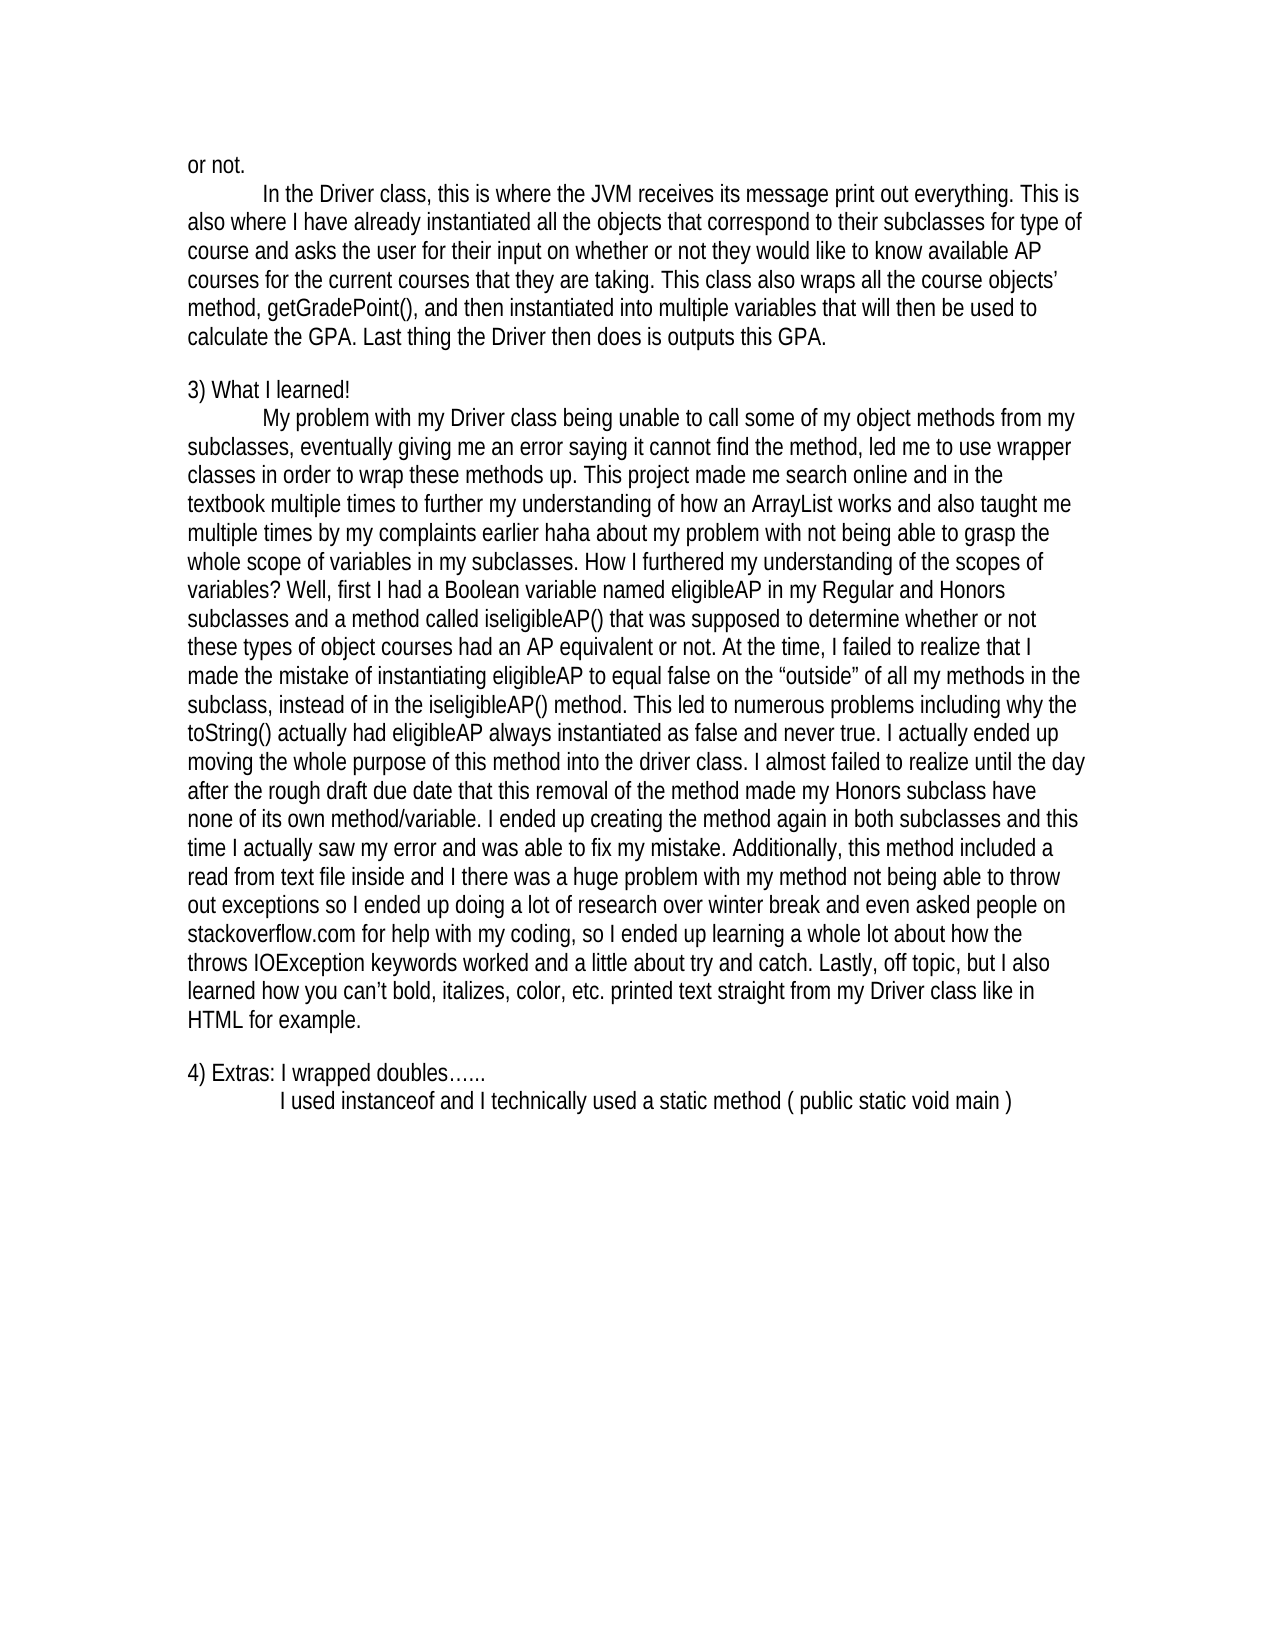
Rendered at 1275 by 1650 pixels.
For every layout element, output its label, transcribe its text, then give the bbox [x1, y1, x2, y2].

text I used instanceof and I technically used a static method ( public static void main ) [187, 1086, 1087, 1115]
text 3) What I learned! [187, 374, 1087, 403]
text 4) Extras: I wrapped doubles…... [187, 1057, 1087, 1086]
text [187, 150, 1087, 179]
text In the Driver class, this is where the JVM receives its message print out everything. This is also where I have already instantiated all the objects that correspond to their subclasses for type of course and asks the user for their input on whether or not they would like to know available AP courses for the current courses that they are taking. This class also wraps all the course objects’ method, getGradePoint(), and then instantiated into multiple variables that will then be used to calculate the GPA. Last thing the Driver then does is outputs this GPA. [187, 179, 1087, 351]
text My problem with my Driver class being unable to call some of my object methods from my subclasses, eventually giving me an error saying it cannot find the method, led me to use wrapper classes in order to wrap these methods up. This project made me search online and in the textbook multiple times to further my understanding of how an ArrayList works and also taught me multiple times by my complaints earlier haha about my problem with not being able to grasp the whole scope of variables in my subclasses. How I furthered my understanding of the scopes of variables? Well, first I had a Boolean variable named eligibleAP in my Regular and Honors subclasses and a method called iseligibleAP() that was supposed to determine whether or not these types of object courses had an AP equivalent or not. At the time, I failed to realize that I made the mistake of instantiating eligibleAP to equal false on the “outside” of all my methods in the subclass, instead of in the iseligibleAP() method. This led to numerous problems including why the toString() actually had eligibleAP always instantiated as false and never true. I actually ended up moving the whole purpose of this method into the driver class. I almost failed to realize until the day after the rough draft due date that this removal of the method made my Honors subclass have none of its own method/variable. I ended up creating the method again in both subclasses and this time I actually saw my error and was able to fix my mistake. Additionally, this method included a read from text file inside and I there was a huge problem with my method not being able to throw out exceptions so I ended up doing a lot of research over winter break and even asked people on stackoverflow.com for help with my coding, so I ended up learning a whole lot about how the throws IOException keywords worked and a little about try and catch. Lastly, off topic, but I also learned how you can’t bold, italizes, color, etc. printed text straight from my Driver class like in HTML for example. [187, 403, 1087, 1033]
